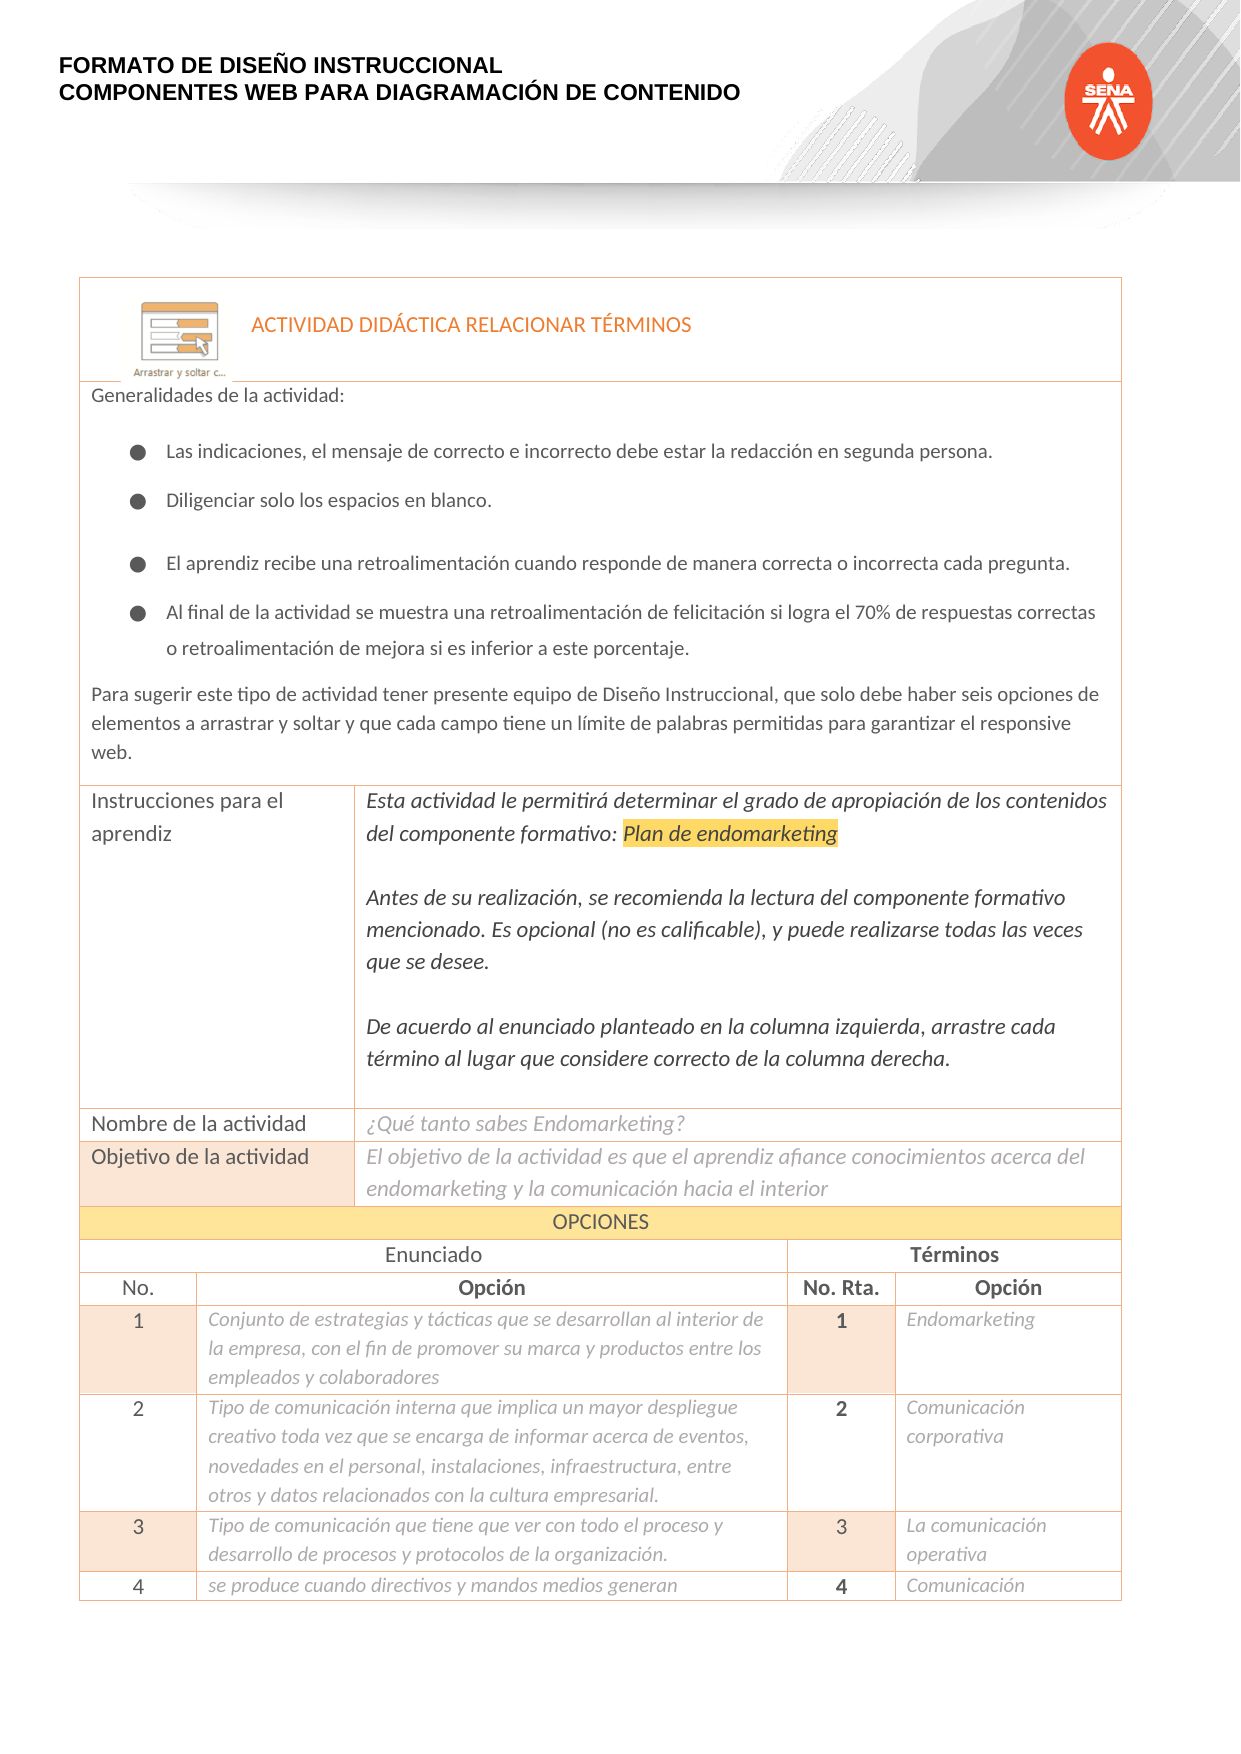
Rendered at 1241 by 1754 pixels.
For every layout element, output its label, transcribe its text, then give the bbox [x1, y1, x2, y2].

table_cell Enunciado [80, 1240, 787, 1272]
table_cell Instrucciones para el aprendiz [80, 786, 354, 1108]
table_cell 4 [788, 1572, 895, 1600]
table_cell La comunicación operativa [896, 1512, 1121, 1571]
table_cell OPCIONES [80, 1207, 1121, 1239]
table_cell Esta actividad le permitirá determinar el grado de apropiación de los contenidos del componente formativo: Plan de endomarketing Antes de su realización, se recomienda la lectura del componente formativo mencionado. Es opcional (no es calificable), y puede realizarse todas las veces que se desee. De acuerdo al enunciado planteado en la columna izquierda, arrastre cada término al lugar que considere correcto de la columna derecha. [355, 786, 1121, 1108]
table_cell 3 [80, 1512, 196, 1571]
table_cell Endomarketing [896, 1306, 1121, 1393]
table_cell Comunicación corporativa [896, 1395, 1121, 1511]
table_cell Tipo de comunicación que tiene que ver con todo el proceso y desarrollo de procesos y protocolos de la organización. [197, 1512, 787, 1571]
table_cell Comunicación descendente [896, 1572, 1121, 1600]
table_cell Términos [788, 1240, 1121, 1272]
table_cell Opción [197, 1273, 787, 1305]
picture [120, 293, 233, 382]
table_cell 1 [80, 1306, 196, 1393]
table_cell 4 [80, 1572, 196, 1600]
table_header ACTIVIDAD DIDÁCTICA RELACIONAR TÉRMINOS [80, 278, 1121, 381]
table_cell Tipo de comunicación interna que implica un mayor despliegue creativo toda vez que se encarga de informar acerca de eventos, novedades en el personal, instalaciones, infraestructura, entre otros y datos relacionados con la cultura empresarial. [197, 1395, 787, 1511]
table_cell Objetivo de la actividad [80, 1142, 354, 1206]
table_cell Generalidades de la actividad: Las indicaciones, el mensaje de correcto e incorrecto debe estar la redacción en segunda persona. Diligenciar solo los espacios en blanco. El aprendiz recibe una retroalimentación cuando responde de manera correcta o incorrecta cada pregunta. Al final de la actividad se muestra una retroalimentación de felicitación si logra el 70% de respuestas correctas o retroalimentación de mejora si es inferior a este porcentaje. Para sugerir este tipo de actividad tener presente equipo de Diseño Instruccional, que solo debe haber seis opciones de elementos a arrastrar y soltar y que cada campo tiene un límite de palabras permitidas para garantizar el responsive web. [80, 382, 1121, 785]
table_cell Nombre de la actividad [80, 1109, 354, 1141]
table_cell No. [80, 1273, 196, 1305]
table_cell Conjunto de estrategias y tácticas que se desarrollan al interior de la empresa, con el fin de promover su marca y productos entre los empleados y colaboradores [197, 1306, 787, 1393]
table_cell 1 [788, 1306, 895, 1393]
table_cell 2 [788, 1395, 895, 1511]
table_cell No. Rta. [788, 1273, 895, 1305]
table_cell 3 [788, 1512, 895, 1571]
table_cell 2 [80, 1395, 196, 1511]
table_cell El objetivo de la actividad es que el aprendiz afiance conocimientos acerca del endomarketing y la comunicación hacia el interior [355, 1142, 1121, 1206]
table_cell Opción [896, 1273, 1121, 1305]
table_cell ¿Qué tanto sabes Endomarketing? [355, 1109, 1121, 1141]
picture [0, 0, 1241, 229]
